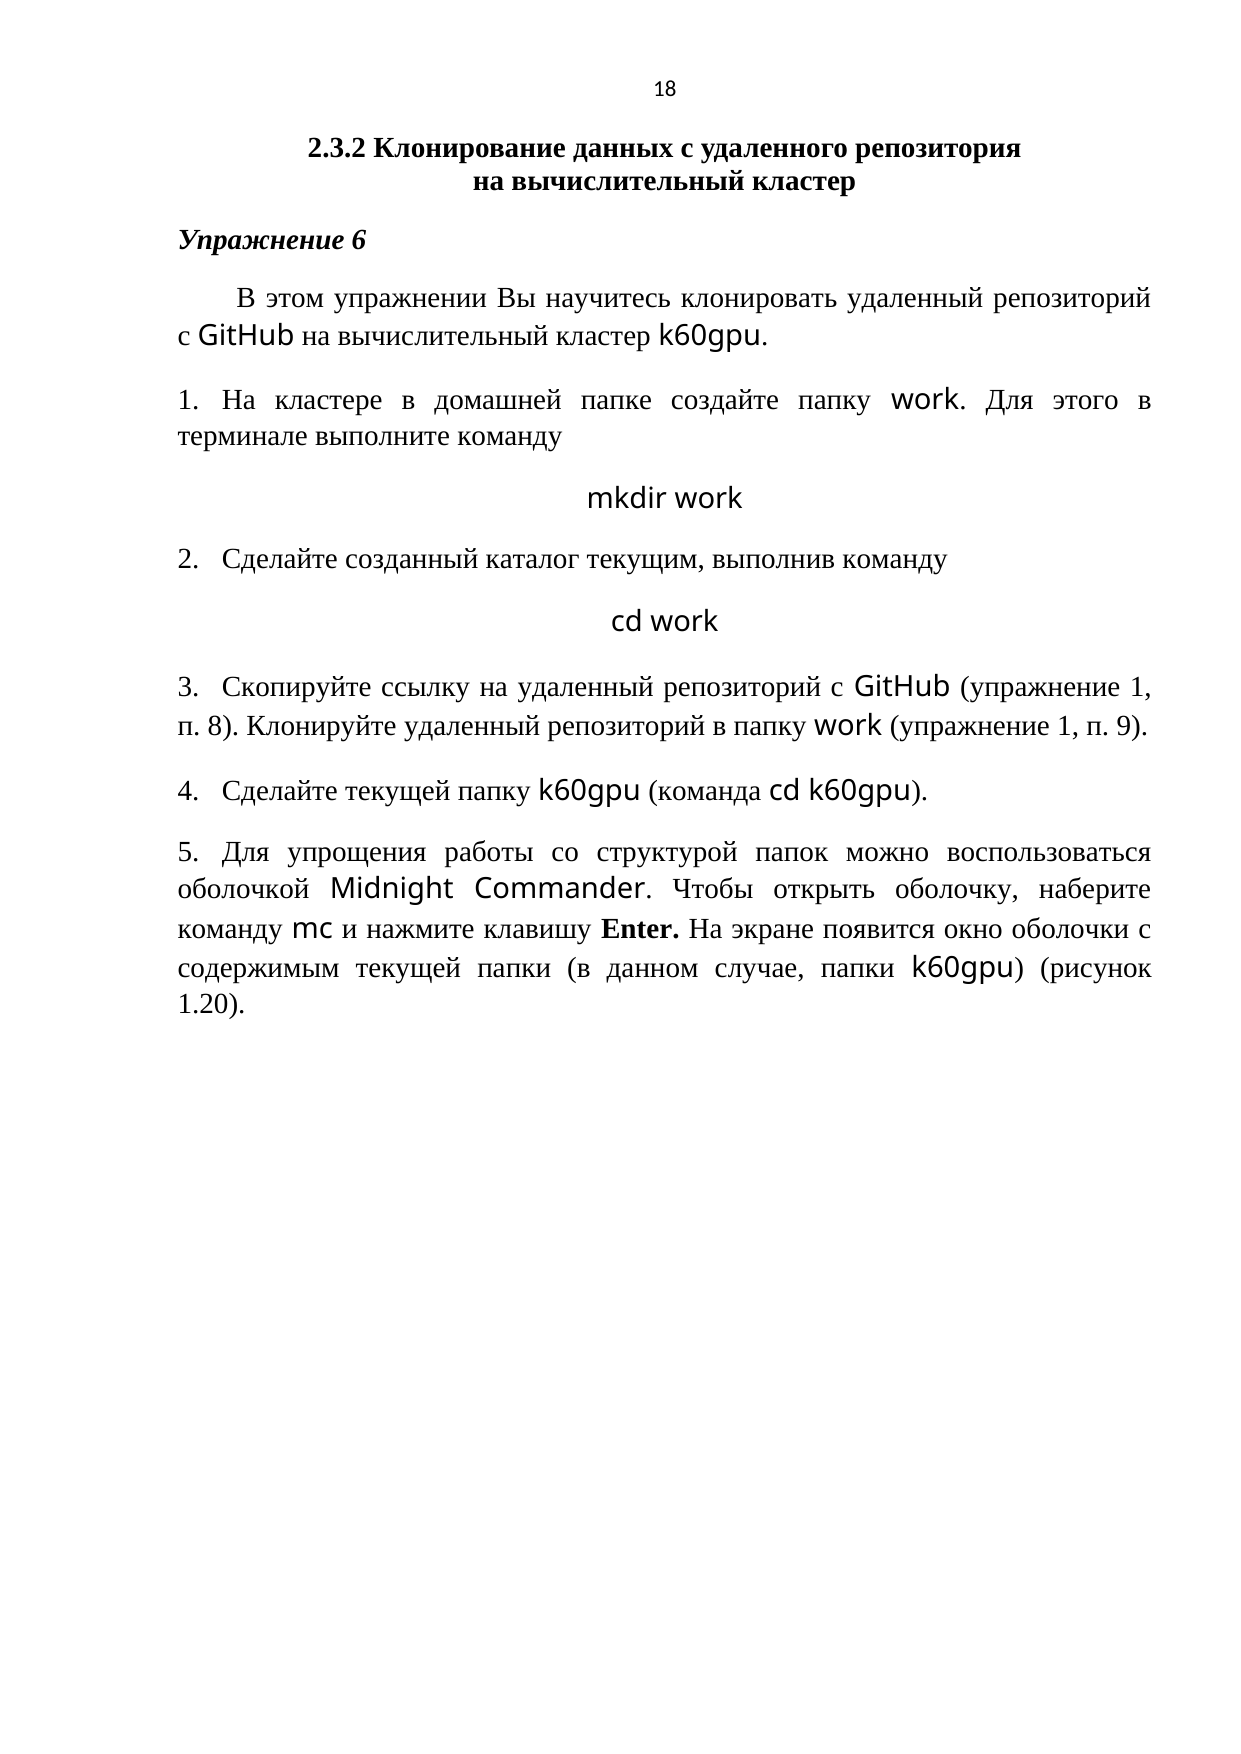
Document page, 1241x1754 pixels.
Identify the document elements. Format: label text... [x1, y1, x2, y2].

text Упражнение 6 [177, 222, 1152, 255]
text cd work [177, 600, 1152, 640]
list Сделайте текущей папку k60gpu (команда cd k60gpu). [177, 769, 1152, 809]
text 2.3.2 Клонирование данных с удаленного репозитория на вычислительный кластер [177, 130, 1152, 197]
list Скопируйте ссылку на удаленный репозиторий с GitHub (упражнение 1, п. 8). Клонируйте удаленный репозиторий в папку work (упражнение 1, п. 9). [177, 665, 1152, 744]
list На кластере в домашней папке создайте папку work. Для этого в терминале выполните команду [177, 379, 1152, 452]
list Сделайте созданный каталог текущим, выполнив команду [177, 542, 1152, 575]
text В этом упражнении Вы научитесь клонировать удаленный репозиторий с GitHub на вычислительный кластер k60gpu. [177, 280, 1152, 354]
list Для упрощения работы со структурой папок можно воспользоваться оболочкой Midnight Commander. Чтобы открыть оболочку, наберите команду mc и нажмите клавишу Enter. На экране появится окно оболочки с содержимым текущей папки (в данном случае, папки k60gpu) (рисунок 1.20). [177, 834, 1152, 1020]
text mkdir work [177, 477, 1152, 517]
